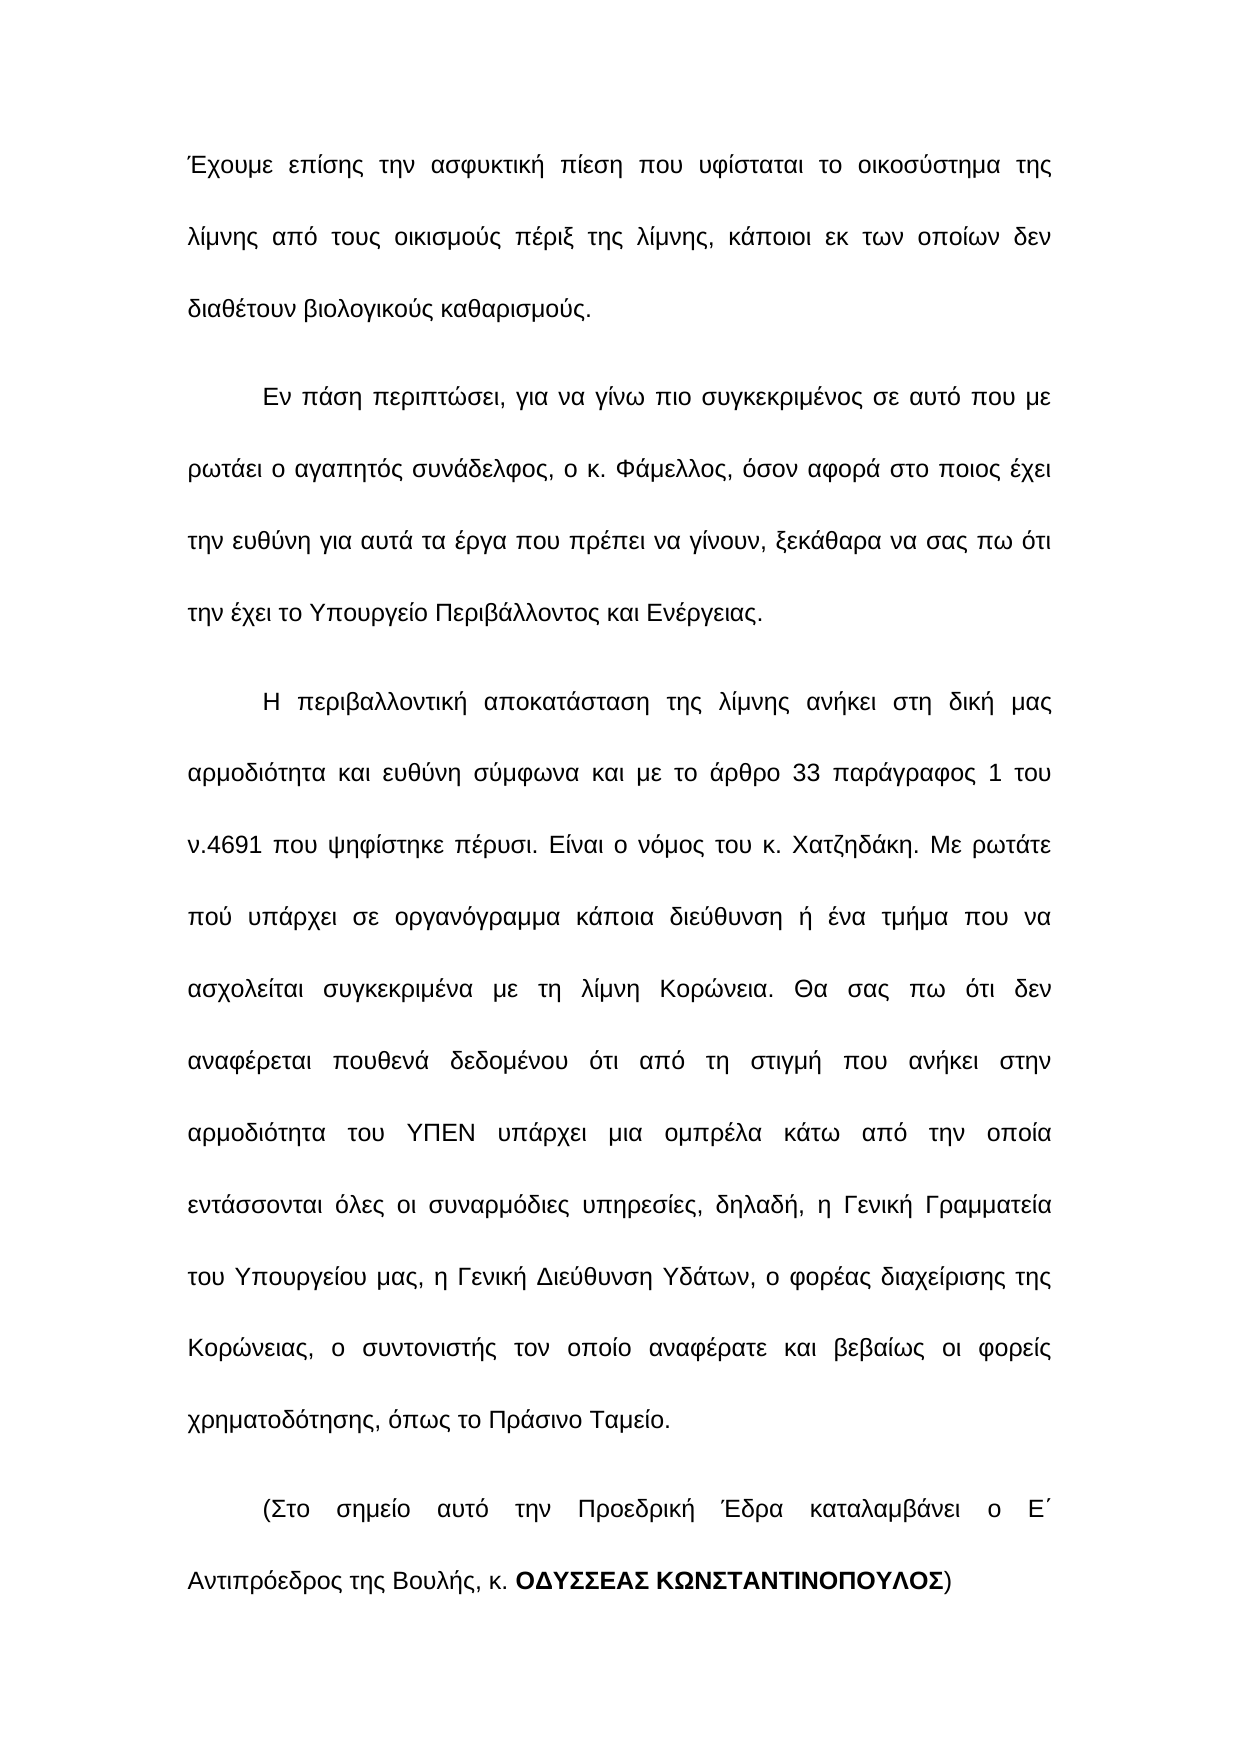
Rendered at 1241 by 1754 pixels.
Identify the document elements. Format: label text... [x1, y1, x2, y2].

text Εν πάση περιπτώσει, για να γίνω πιο συγκεκριμένος σε αυτό που με ρωτάει ο αγαπητός συνάδελφος, ο κ. Φάμελλος, όσον αφορά στο ποιος έχει την ευθύνη για αυτά τα έργα που πρέπει να γίνουν, ξεκάθαρα να σας πω ότι την έχει το Υπουργείο Περιβάλλοντος και Ενέργειας. [187, 382, 1053, 627]
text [187, 150, 1053, 322]
text (Στο σημείο αυτό την Προεδρική Έδρα καταλαμβάνει o E΄ Αντιπρόεδρος της Βουλής, κ. ΟΔΥΣΣΕΑΣ ΚΩΝΣΤΑΝΤΙΝΟΠΟΥΛΟΣ) [187, 1494, 1053, 1594]
text Η περιβαλλοντική αποκατάσταση της λίμνης ανήκει στη δική μας αρμοδιότητα και ευθύνη σύμφωνα και με το άρθρο 33 παράγραφος 1 του ν.4691 που ψηφίστηκε πέρυσι. Είναι ο νόμος του κ. Χατζηδάκη. Με ρωτάτε πού υπάρχει σε οργανόγραμμα κάποια διεύθυνση ή ένα τμήμα που να ασχολείται συγκεκριμένα με τη λίμνη Κορώνεια. Θα σας πω ότι δεν αναφέρεται πουθενά δεδομένου ότι από τη στιγμή που ανήκει στην αρμοδιότητα του ΥΠΕΝ υπάρχει μια ομπρέλα κάτω από την οποία εντάσσονται όλες οι συναρμόδιες υπηρεσίες, δηλαδή, η Γενική Γραμματεία του Υπουργείου μας, η Γενική Διεύθυνση Υδάτων, ο φορέας διαχείρισης της Κορώνειας, ο συντονιστής τον οποίο αναφέρατε και βεβαίως οι φορείς χρηματοδότησης, όπως το Πράσινο Ταμείο. [187, 686, 1053, 1434]
